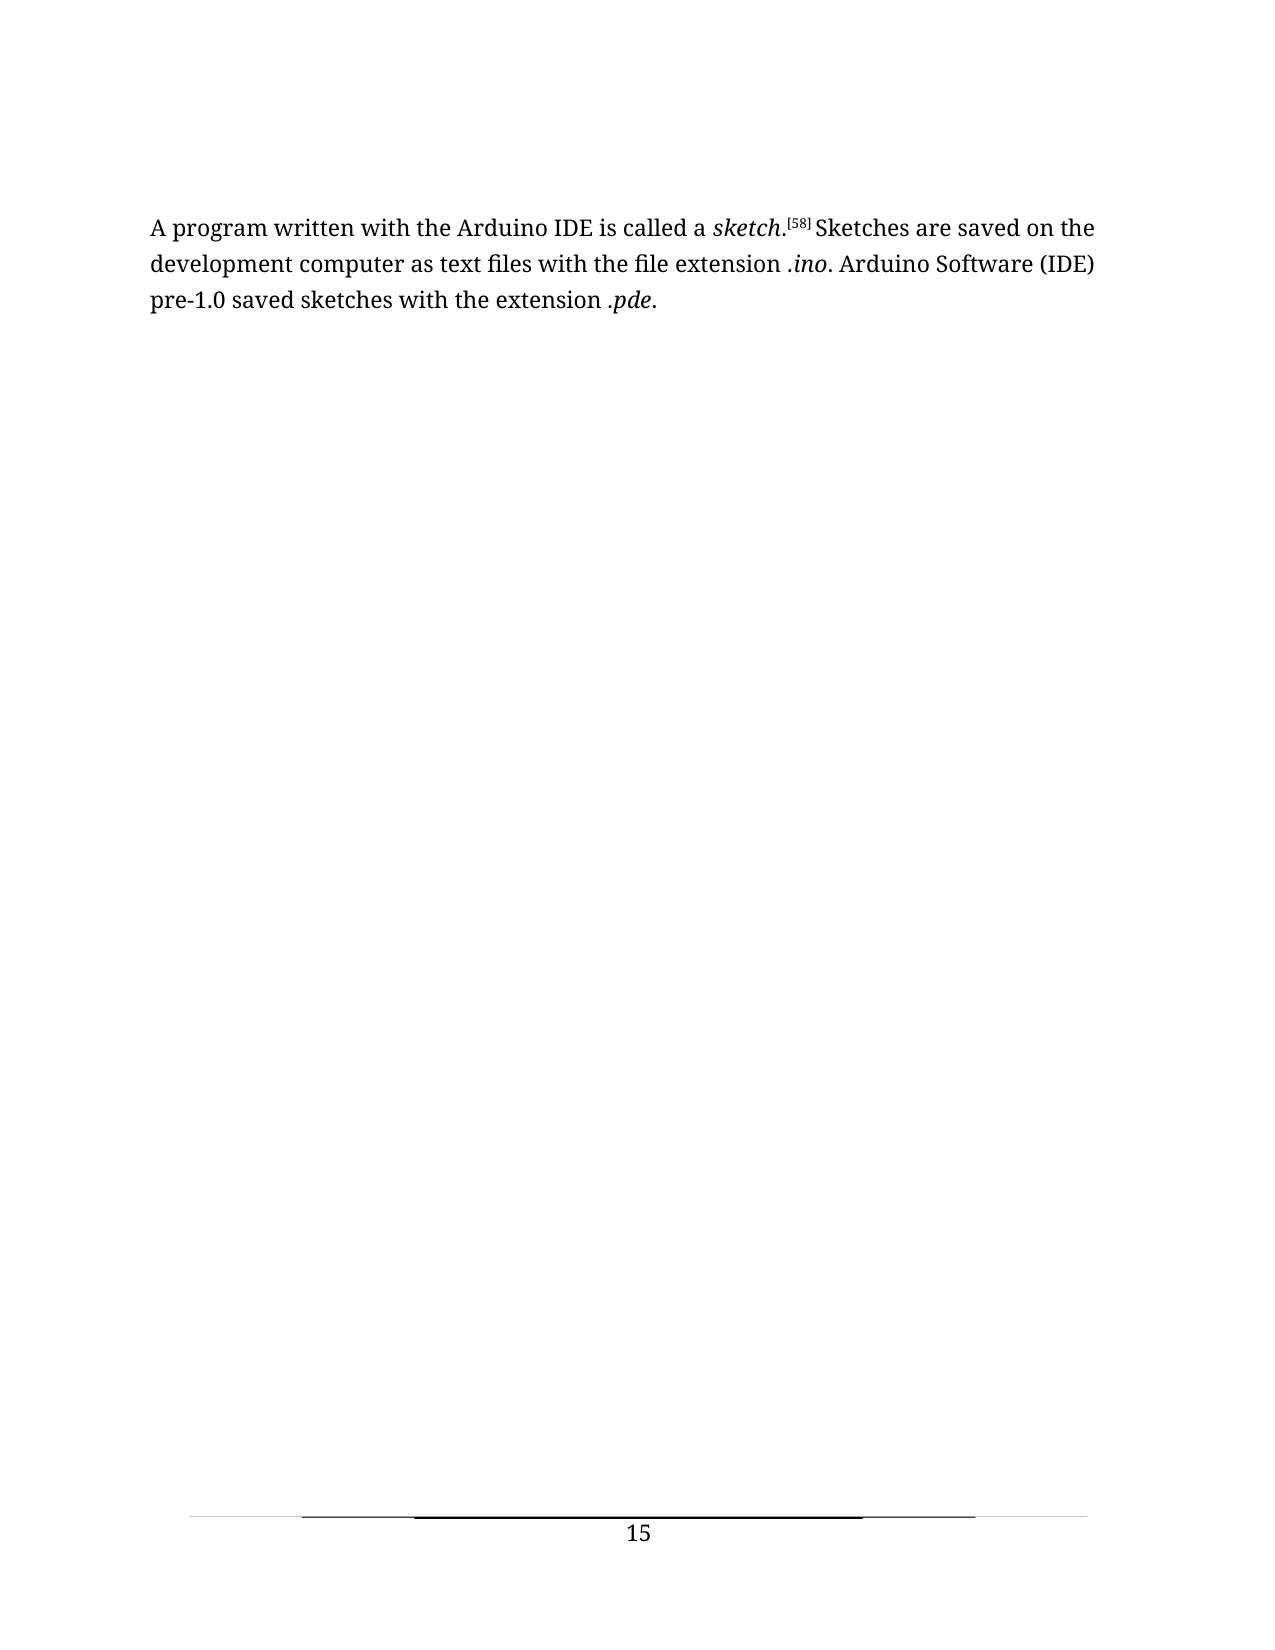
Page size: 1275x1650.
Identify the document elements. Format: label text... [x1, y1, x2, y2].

text A program written with the Arduino IDE is called a sketch.[58] Sketches are saved on the development computer as text files with the file extension .ino. Arduino Software (IDE) pre-1.0 saved sketches with the extension .pde. [150, 212, 1109, 315]
picture [190, 1511, 1087, 1519]
